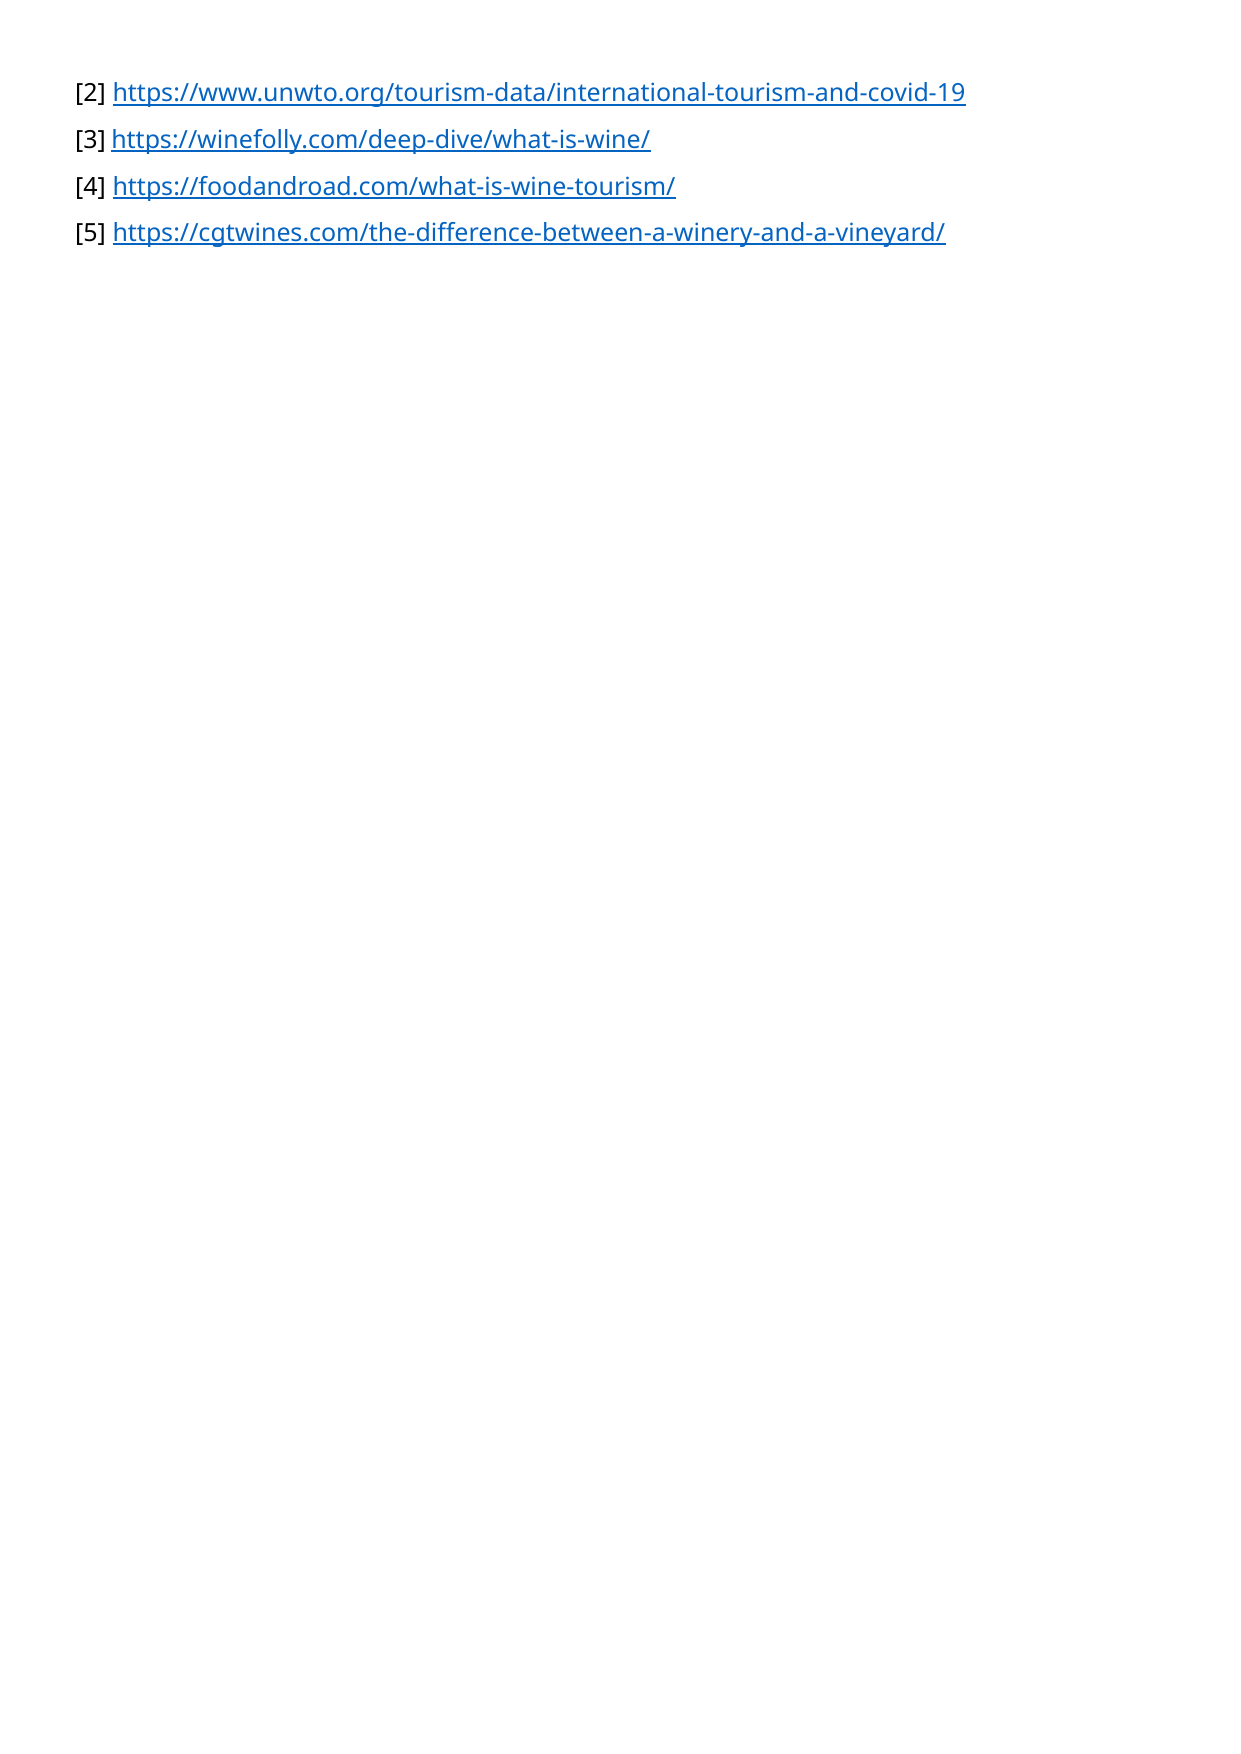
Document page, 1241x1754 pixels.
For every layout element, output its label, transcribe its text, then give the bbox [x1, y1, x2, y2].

text [4] https://foodandroad.com/what-is-wine-tourism/ [75, 168, 1165, 202]
text [3] https://winefolly.com/deep-dive/what-is-wine/ [75, 122, 1165, 156]
text [2] https://www.unwto.org/tourism-data/international-tourism-and-covid-19 [75, 75, 1165, 109]
text [5] https://cgtwines.com/the-difference-between-a-winery-and-a-vineyard/ [75, 215, 1165, 249]
